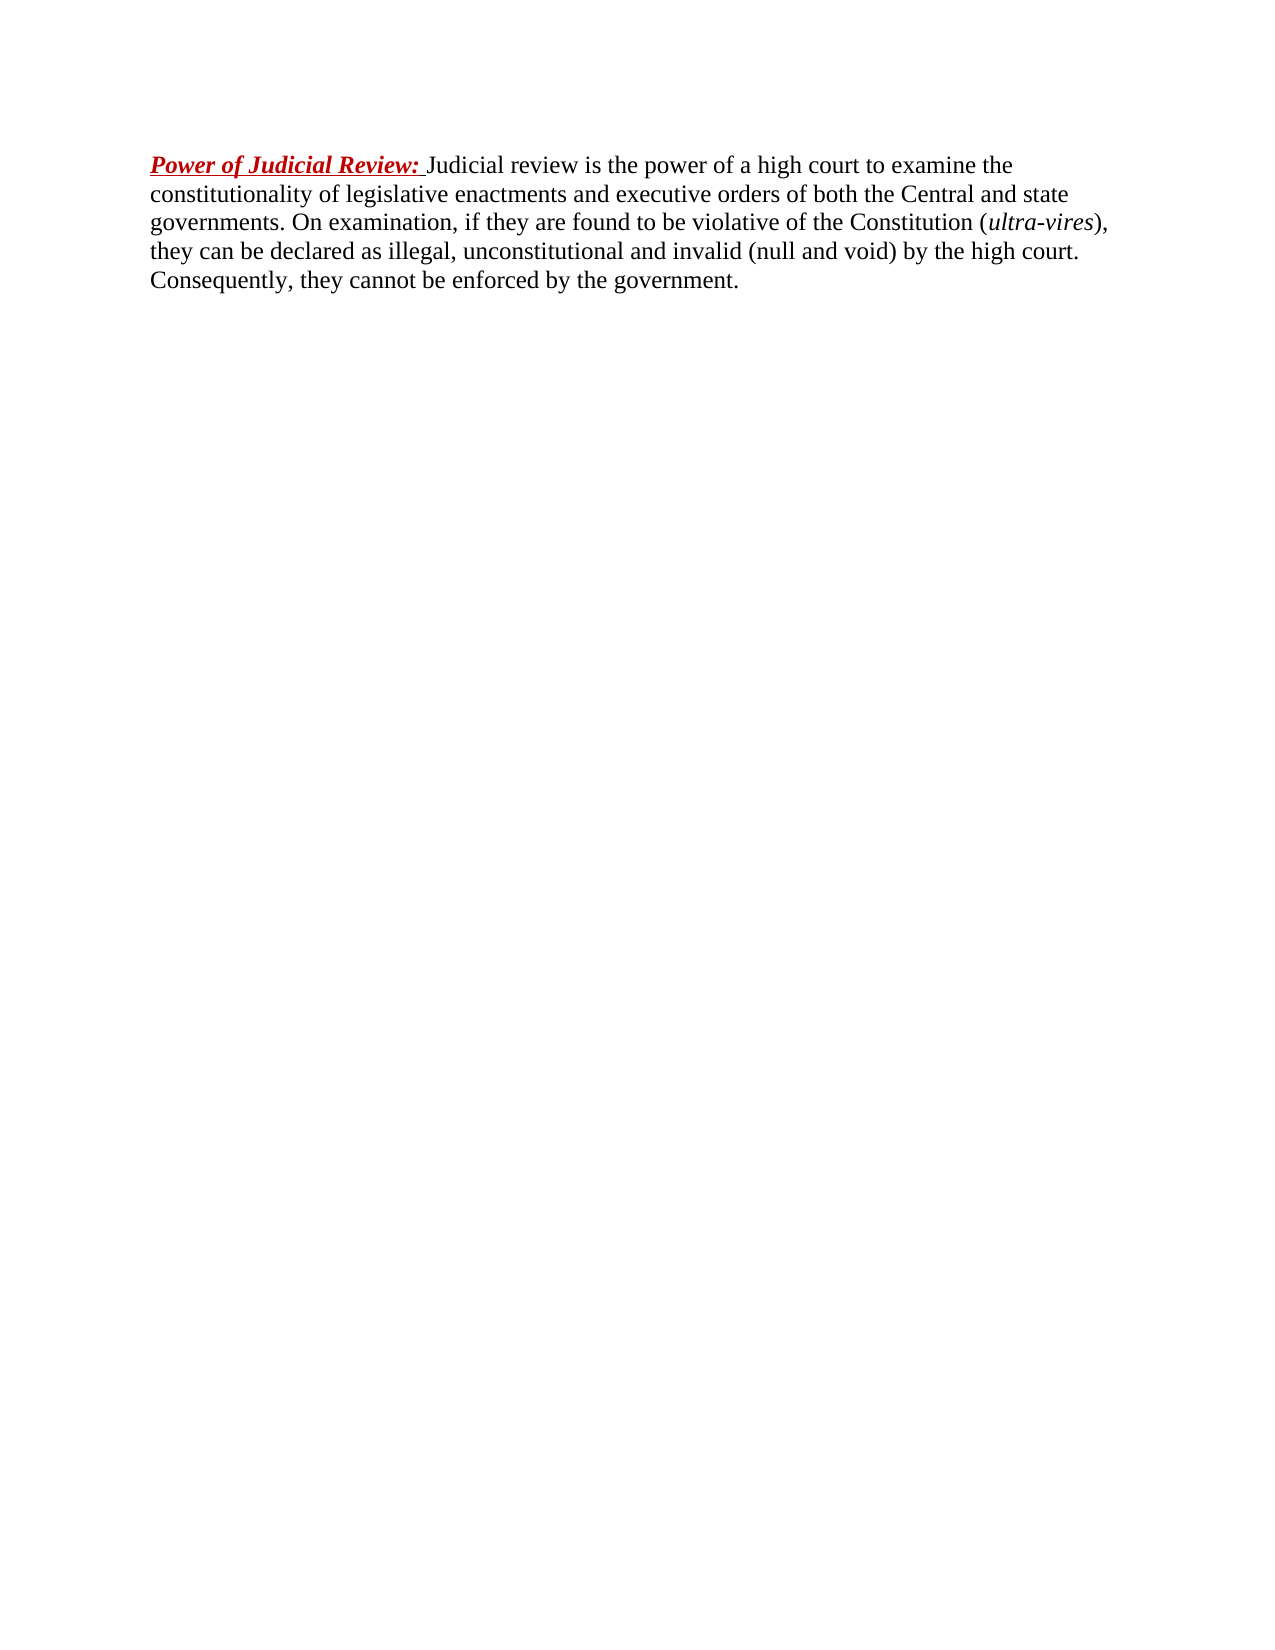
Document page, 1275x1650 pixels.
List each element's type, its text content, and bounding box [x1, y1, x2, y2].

text Power of Judicial Review: Judicial review is the power of a high court to examine the constitutionality of legislative enactments and executive orders of both the Central and state governments. On examination, if they are found to be violative of the Constitution (ultra-vires), they can be declared as illegal, unconstitutional and invalid (null and void) by the high court. Consequently, they cannot be enforced by the government. [150, 150, 1125, 294]
